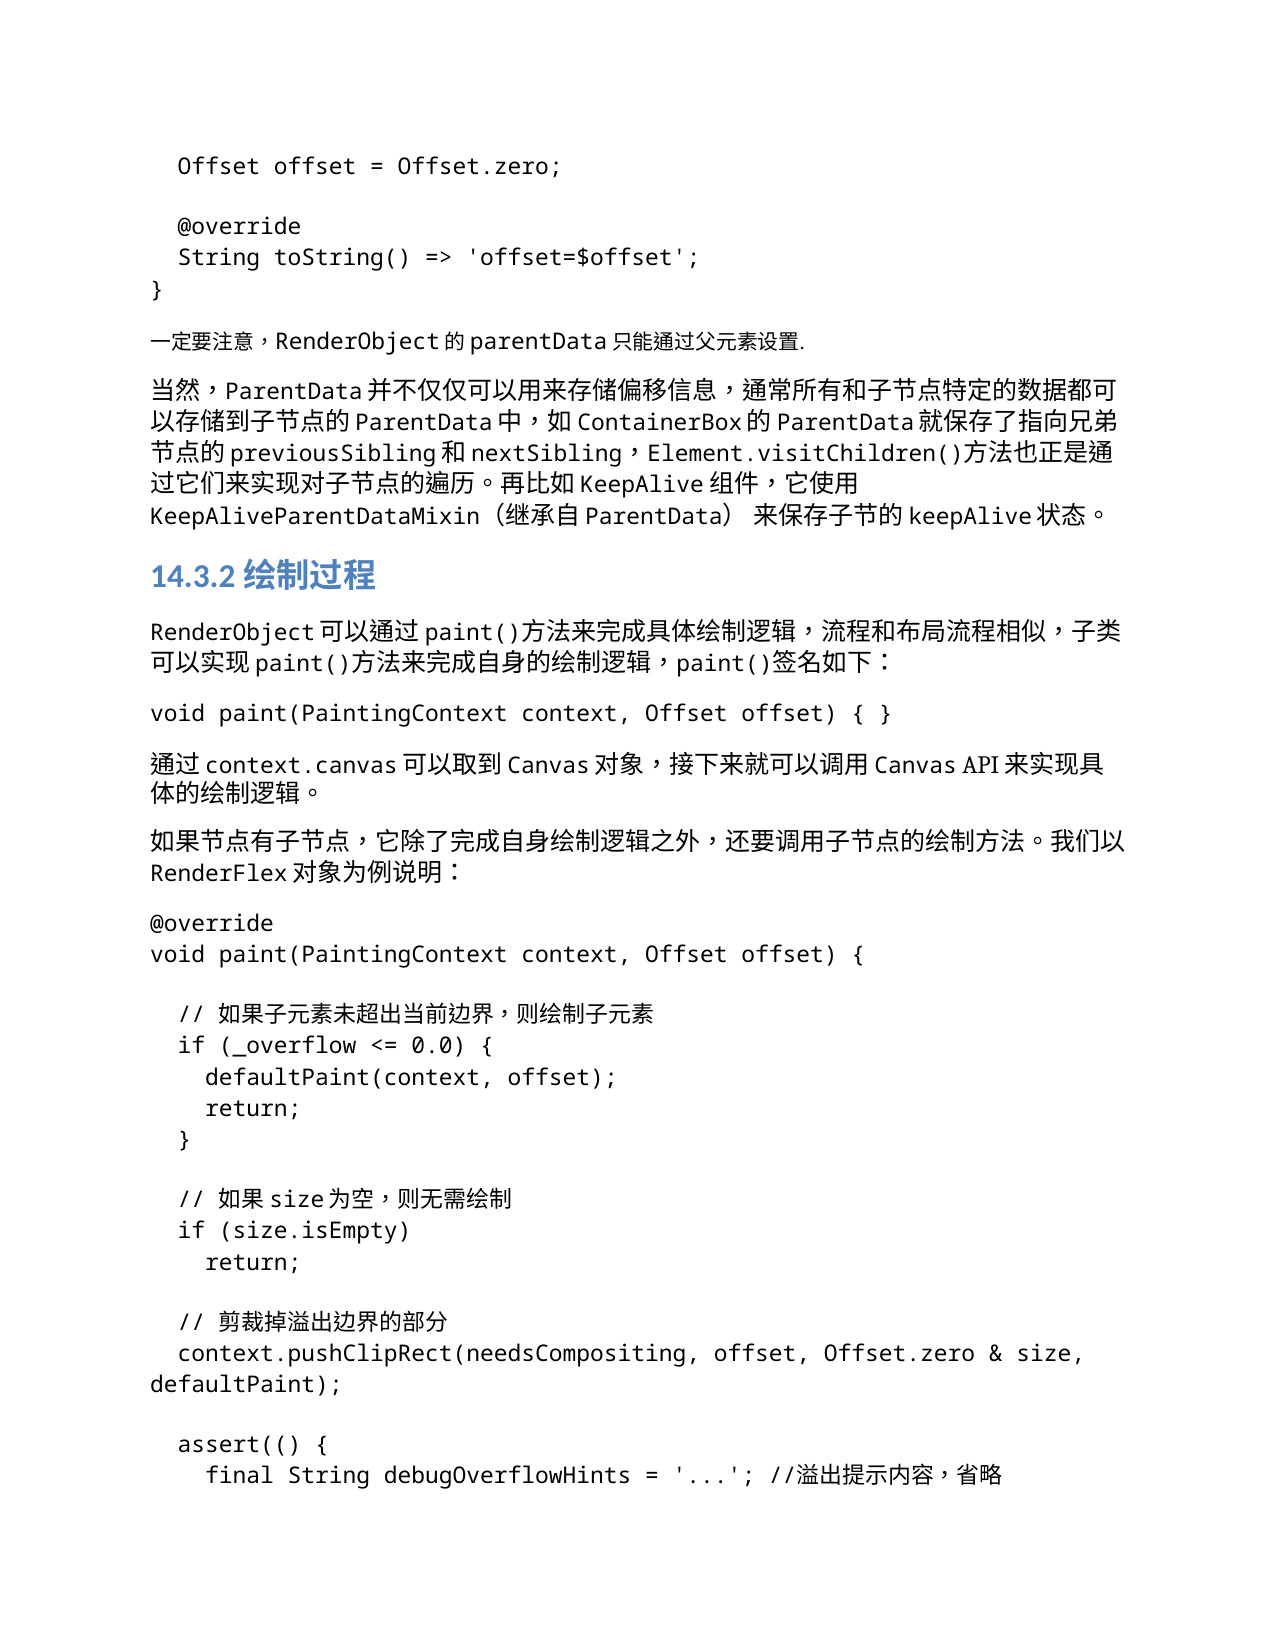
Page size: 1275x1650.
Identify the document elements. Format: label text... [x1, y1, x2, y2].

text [150, 907, 1125, 1490]
text 通过context.canvas可以取到Canvas对象，接下来就可以调用Canvas API来实现具体的绘制逻辑。 [150, 749, 1125, 809]
text 一定要注意，RenderObject的parentData 只能通过父元素设置. [150, 324, 1125, 356]
text RenderObject可以通过paint()方法来完成具体绘制逻辑，流程和布局流程相似，子类可以实现paint()方法来完成自身的绘制逻辑，paint()签名如下： [150, 616, 1125, 678]
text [150, 150, 1125, 304]
text 如果节点有子节点，它除了完成自身绘制逻辑之外，还要调用子节点的绘制方法。我们以RenderFlex对象为例说明： [150, 828, 1125, 888]
subtitle 14.3.2 绘制过程 [150, 552, 1125, 597]
text 当然，ParentData并不仅仅可以用来存储偏移信息，通常所有和子节点特定的数据都可以存储到子节点的ParentData中，如ContainerBox的ParentData就保存了指向兄弟节点的previousSibling和nextSibling，Element.visitChildren()方法也正是通过它们来实现对子节点的遍历。再比如KeepAlive 组件，它使用KeepAliveParentDataMixin（继承自ParentData） 来保存子节的keepAlive状态。 [150, 374, 1125, 531]
text void paint(PaintingContext context, Offset offset) { } [150, 697, 1125, 728]
